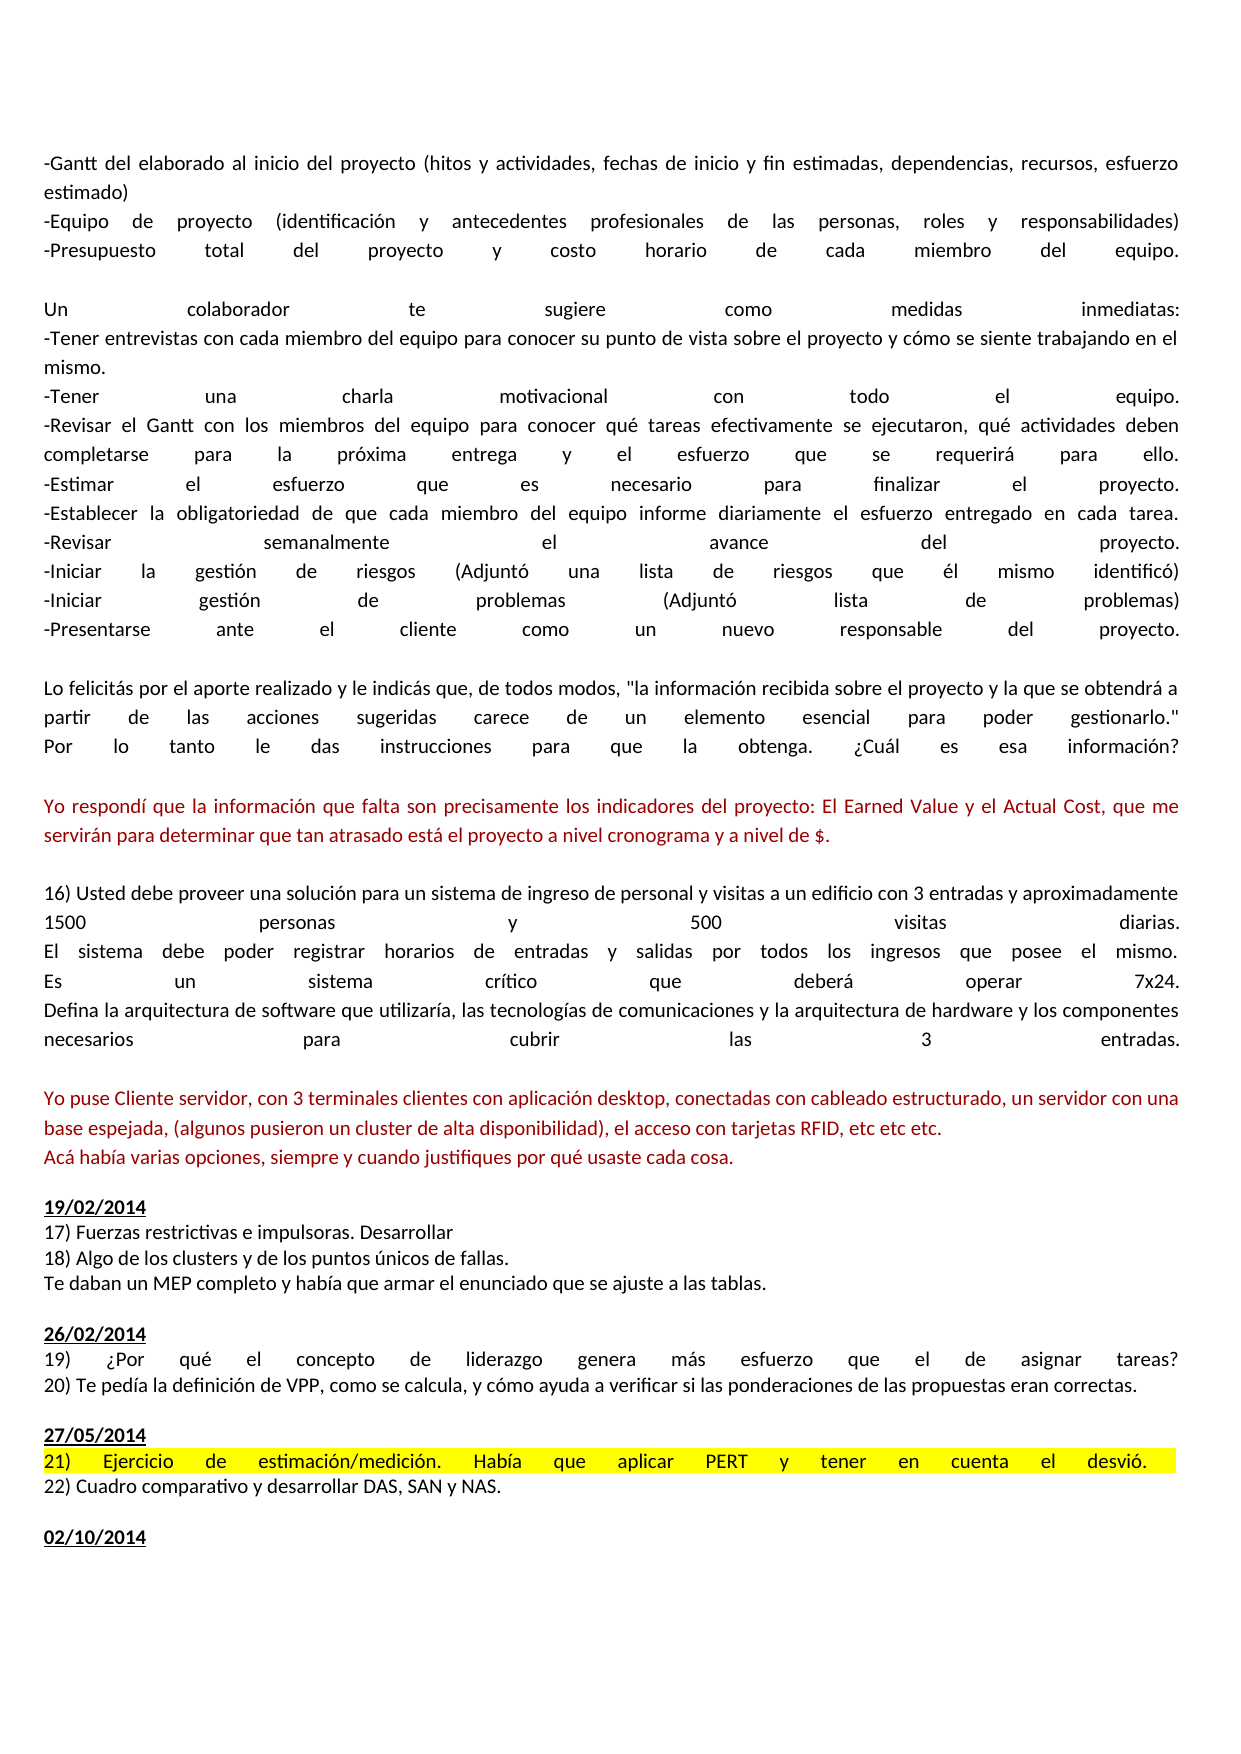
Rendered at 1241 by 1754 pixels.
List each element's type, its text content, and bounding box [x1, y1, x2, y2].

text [44, 150, 1181, 789]
text 17) Fuerzas restrictivas e impulsoras. Desarrollar [44, 1219, 1181, 1245]
text Te daban un MEP completo y había que armar el enunciado que se ajuste a las tablas. [44, 1270, 1181, 1296]
text Yo respondí que la información que falta son precisamente los indicadores del proyecto: El Earned Value y el Actual Cost, que me servirán para determinar que tan atrasado está el proyecto a nivel cronograma y a nivel de $. [44, 793, 1181, 847]
text 21) Ejercicio de estimación/medición. Había que aplicar PERT y tener en cuenta el desvió. 22) Cuadro comparativo y desarrollar DAS, SAN y NAS. [44, 1448, 1181, 1499]
text 18) Algo de los clusters y de los puntos únicos de fallas. [44, 1245, 1181, 1270]
text 16) Usted debe proveer una solución para un sistema de ingreso de personal y visitas a un edificio con 3 entradas y aproximadamente 1500 personas y 500 visitas diarias. El sistema debe poder registrar horarios de entradas y salidas por todos los ingresos que posee el mismo. Es un sistema crítico que deberá operar 7x24. Defina la arquitectura de software que utilizaría, las tecnologías de comunicaciones y la arquitectura de hardware y los componentes necesarios para cubrir las 3 entradas. [44, 880, 1181, 1082]
text Acá había varias opciones, siempre y cuando justifiques por qué usaste cada cosa. [44, 1144, 1181, 1169]
text 19/02/2014 [44, 1194, 1181, 1219]
text 02/10/2014 [44, 1524, 1181, 1550]
text 26/02/2014 [44, 1321, 1181, 1346]
text 27/05/2014 [44, 1423, 1181, 1448]
text 19) ¿Por qué el concepto de liderazgo genera más esfuerzo que el de asignar tareas? 20) Te pedía la definición de VPP, como se calcula, y cómo ayuda a verificar si las ponderaciones de las propuestas eran correctas. [44, 1346, 1181, 1397]
text Yo puse Cliente servidor, con 3 terminales clientes con aplicación desktop, conectadas con cableado estructurado, un servidor con una base espejada, (algunos pusieron un cluster de alta disponibilidad), el acceso con tarjetas RFID, etc etc etc. [44, 1086, 1181, 1140]
